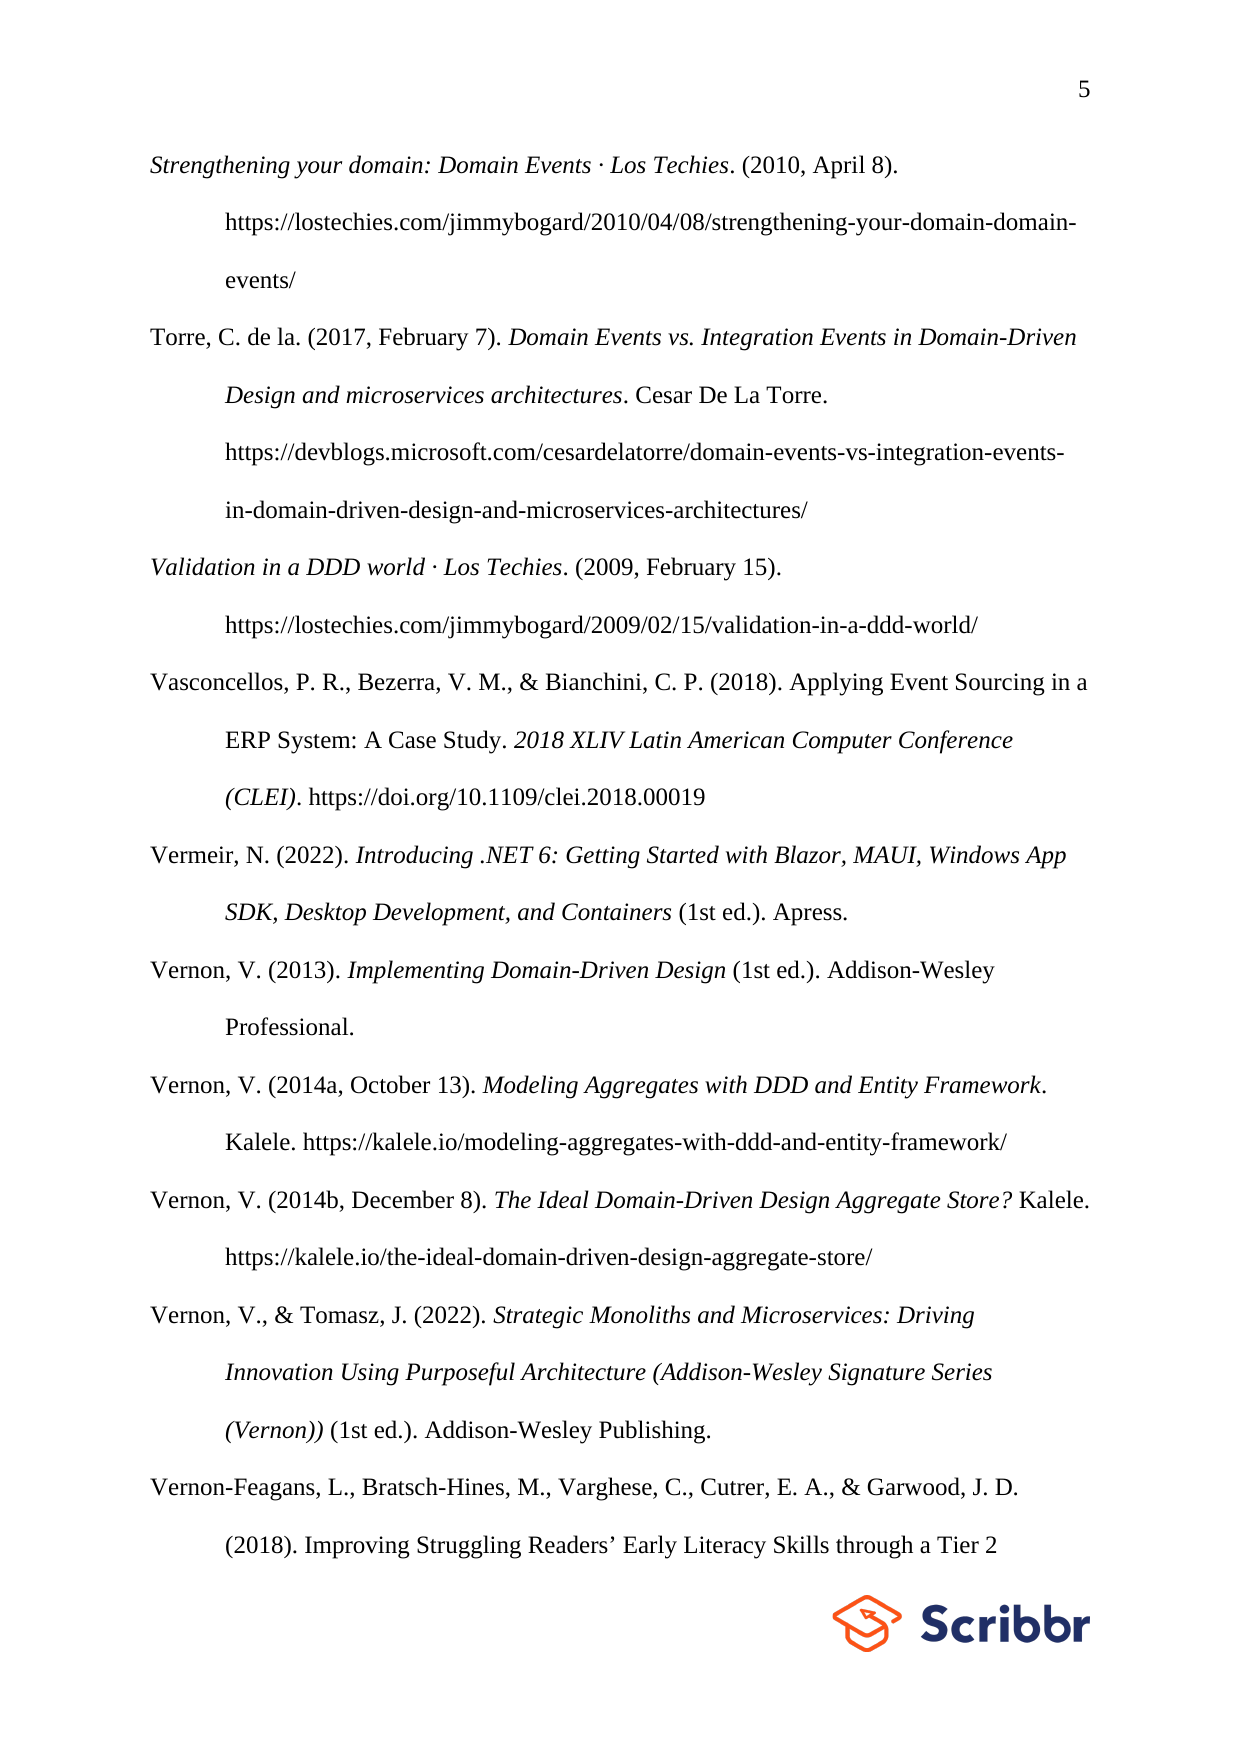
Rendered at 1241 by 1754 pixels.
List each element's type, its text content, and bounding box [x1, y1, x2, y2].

text Vernon, V. (2014a, October 13). Modeling Aggregates with DDD and Entity Framework. Kalele. https://kalele.io/modeling-aggregates-with-ddd-and-entity-framework/ [150, 1070, 1090, 1156]
text Strengthening your domain: Domain Events · Los Techies. (2010, April 8). https://lostechies.com/jimmybogard/2010/04/08/strengthening-your-domain-domain-events/ [150, 150, 1090, 294]
text Vernon, V., & Tomasz, J. (2022). Strategic Monoliths and Microservices: Driving Innovation Using Purposeful Architecture (Addison-Wesley Signature Series (Vernon)) (1st ed.). Addison-Wesley Publishing. [150, 1300, 1090, 1444]
text Validation in a DDD world · Los Techies. (2009, February 15). https://lostechies.com/jimmybogard/2009/02/15/validation-in-a-ddd-world/ [150, 552, 1090, 639]
picture [832, 1595, 1091, 1652]
text Vermeir, N. (2022). Introducing .NET 6: Getting Started with Blazor, MAUI, Windows App SDK, Desktop Development, and Containers (1st ed.). Apress. [150, 840, 1090, 926]
text Torre, C. de la. (2017, February 7). Domain Events vs. Integration Events in Domain-Driven Design and microservices architectures. Cesar De La Torre. https://devblogs.microsoft.com/cesardelatorre/domain-events-vs-integration-events-in-domain-driven-design-and-microservices-architectures/ [150, 322, 1090, 524]
text Vernon, V. (2013). Implementing Domain-Driven Design (1st ed.). Addison-Wesley Professional. [150, 955, 1090, 1041]
text Vernon, V. (2014b, December 8). The Ideal Domain-Driven Design Aggregate Store? Kalele. https://kalele.io/the-ideal-domain-driven-design-aggregate-store/ [150, 1185, 1090, 1271]
text Vasconcellos, P. R., Bezerra, V. M., & Bianchini, C. P. (2018). Applying Event Sourcing in a ERP System: A Case Study. 2018 XLIV Latin American Computer Conference (CLEI). https://doi.org/10.1109/clei.2018.00019 [150, 667, 1090, 811]
